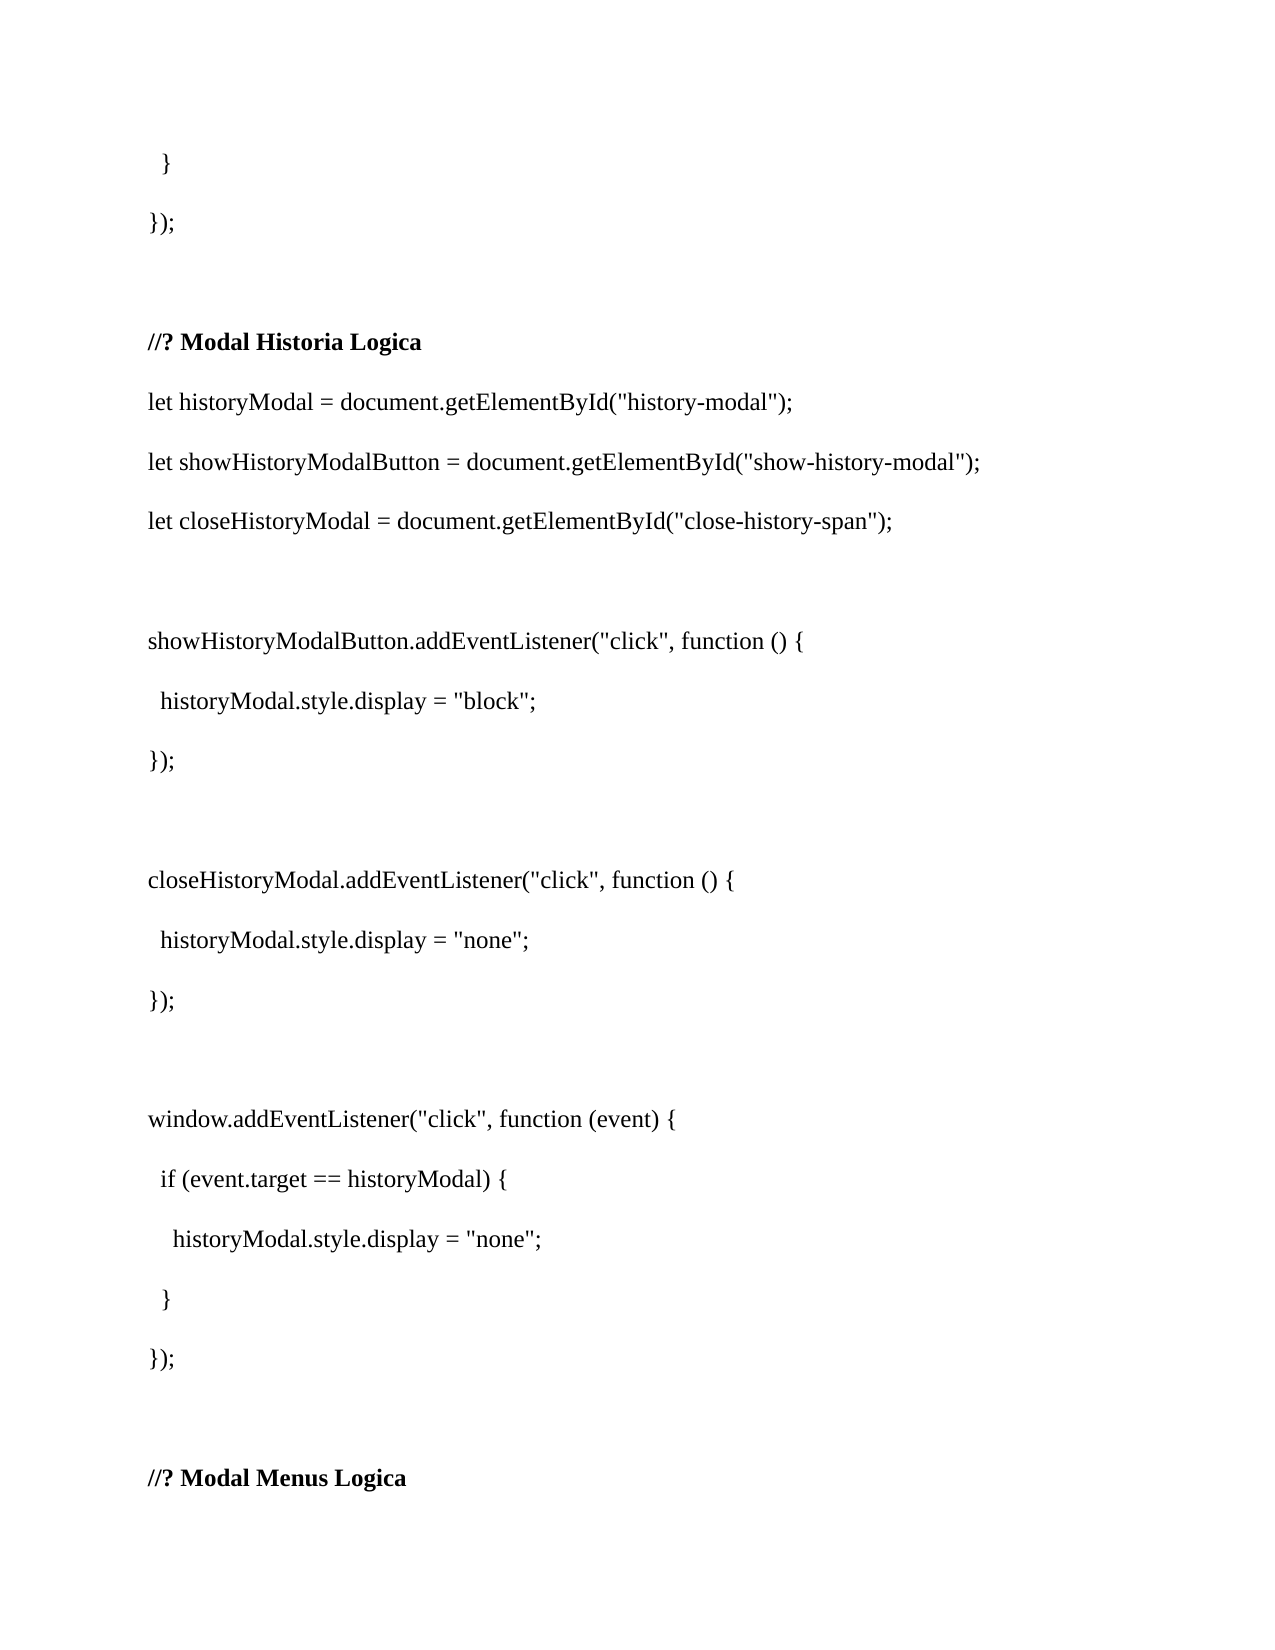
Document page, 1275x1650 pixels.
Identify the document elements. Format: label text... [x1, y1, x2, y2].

text window.addEventListener("click", function (event) { [148, 1104, 1127, 1133]
text let showHistoryModalButton = document.getElementById("show-history-modal"); [148, 447, 1127, 475]
text //? Modal Historia Logica [148, 327, 1127, 356]
text historyModal.style.display = "none"; [148, 925, 1127, 954]
text let closeHistoryModal = document.getElementById("close-history-span"); [148, 506, 1127, 535]
text } [148, 1284, 1127, 1312]
text }); [148, 1343, 1127, 1372]
text let historyModal = document.getElementById("history-modal"); [148, 387, 1127, 416]
text historyModal.style.display = "block"; [148, 686, 1127, 714]
text }); [148, 207, 1127, 236]
text showHistoryModalButton.addEventListener("click", function () { [148, 626, 1127, 655]
text }); [148, 746, 1127, 774]
text historyModal.style.display = "none"; [148, 1224, 1127, 1253]
text } [148, 148, 1127, 176]
text }); [148, 985, 1127, 1013]
text if (event.target == historyModal) { [148, 1164, 1127, 1193]
text //? Modal Menus Logica [148, 1463, 1127, 1492]
text closeHistoryModal.addEventListener("click", function () { [148, 865, 1127, 894]
